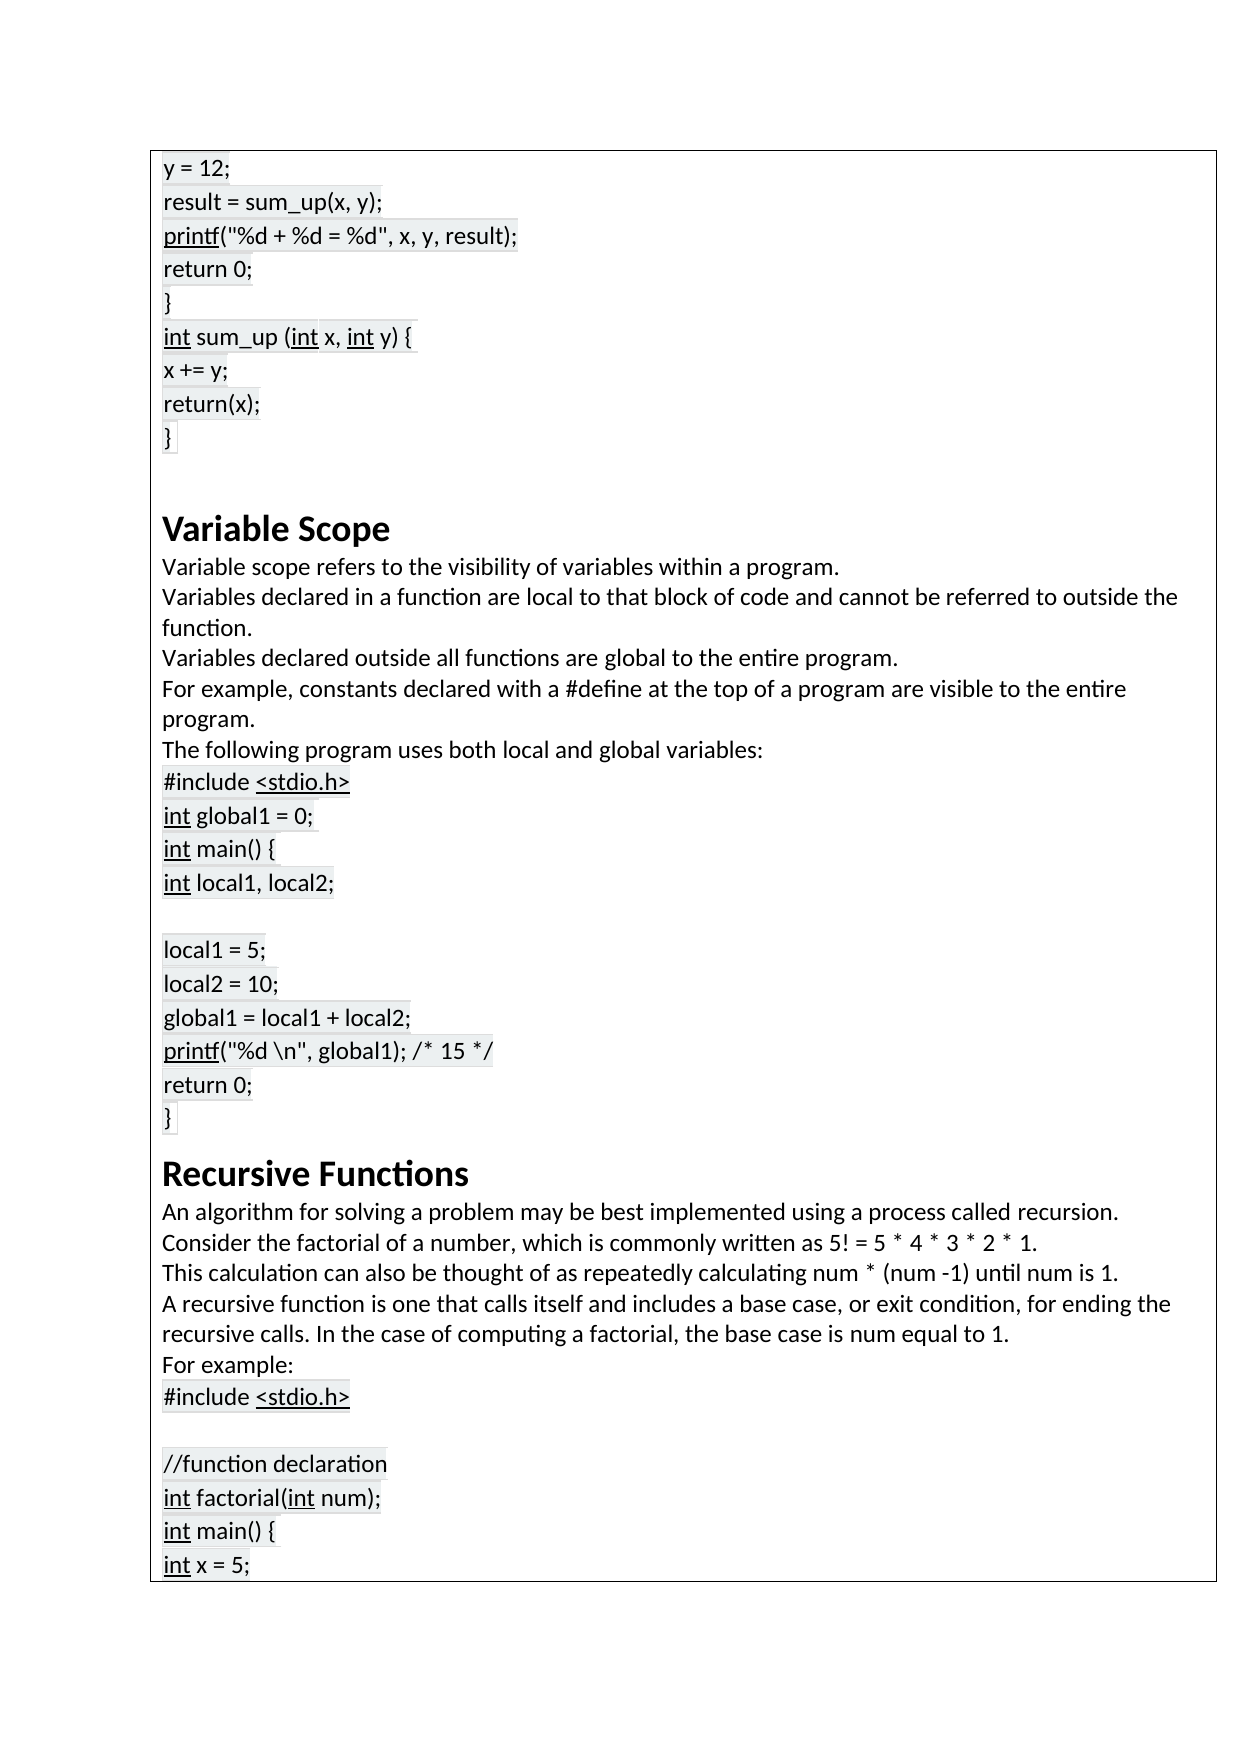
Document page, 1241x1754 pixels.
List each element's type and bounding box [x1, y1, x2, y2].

table_header [151, 151, 1216, 1581]
